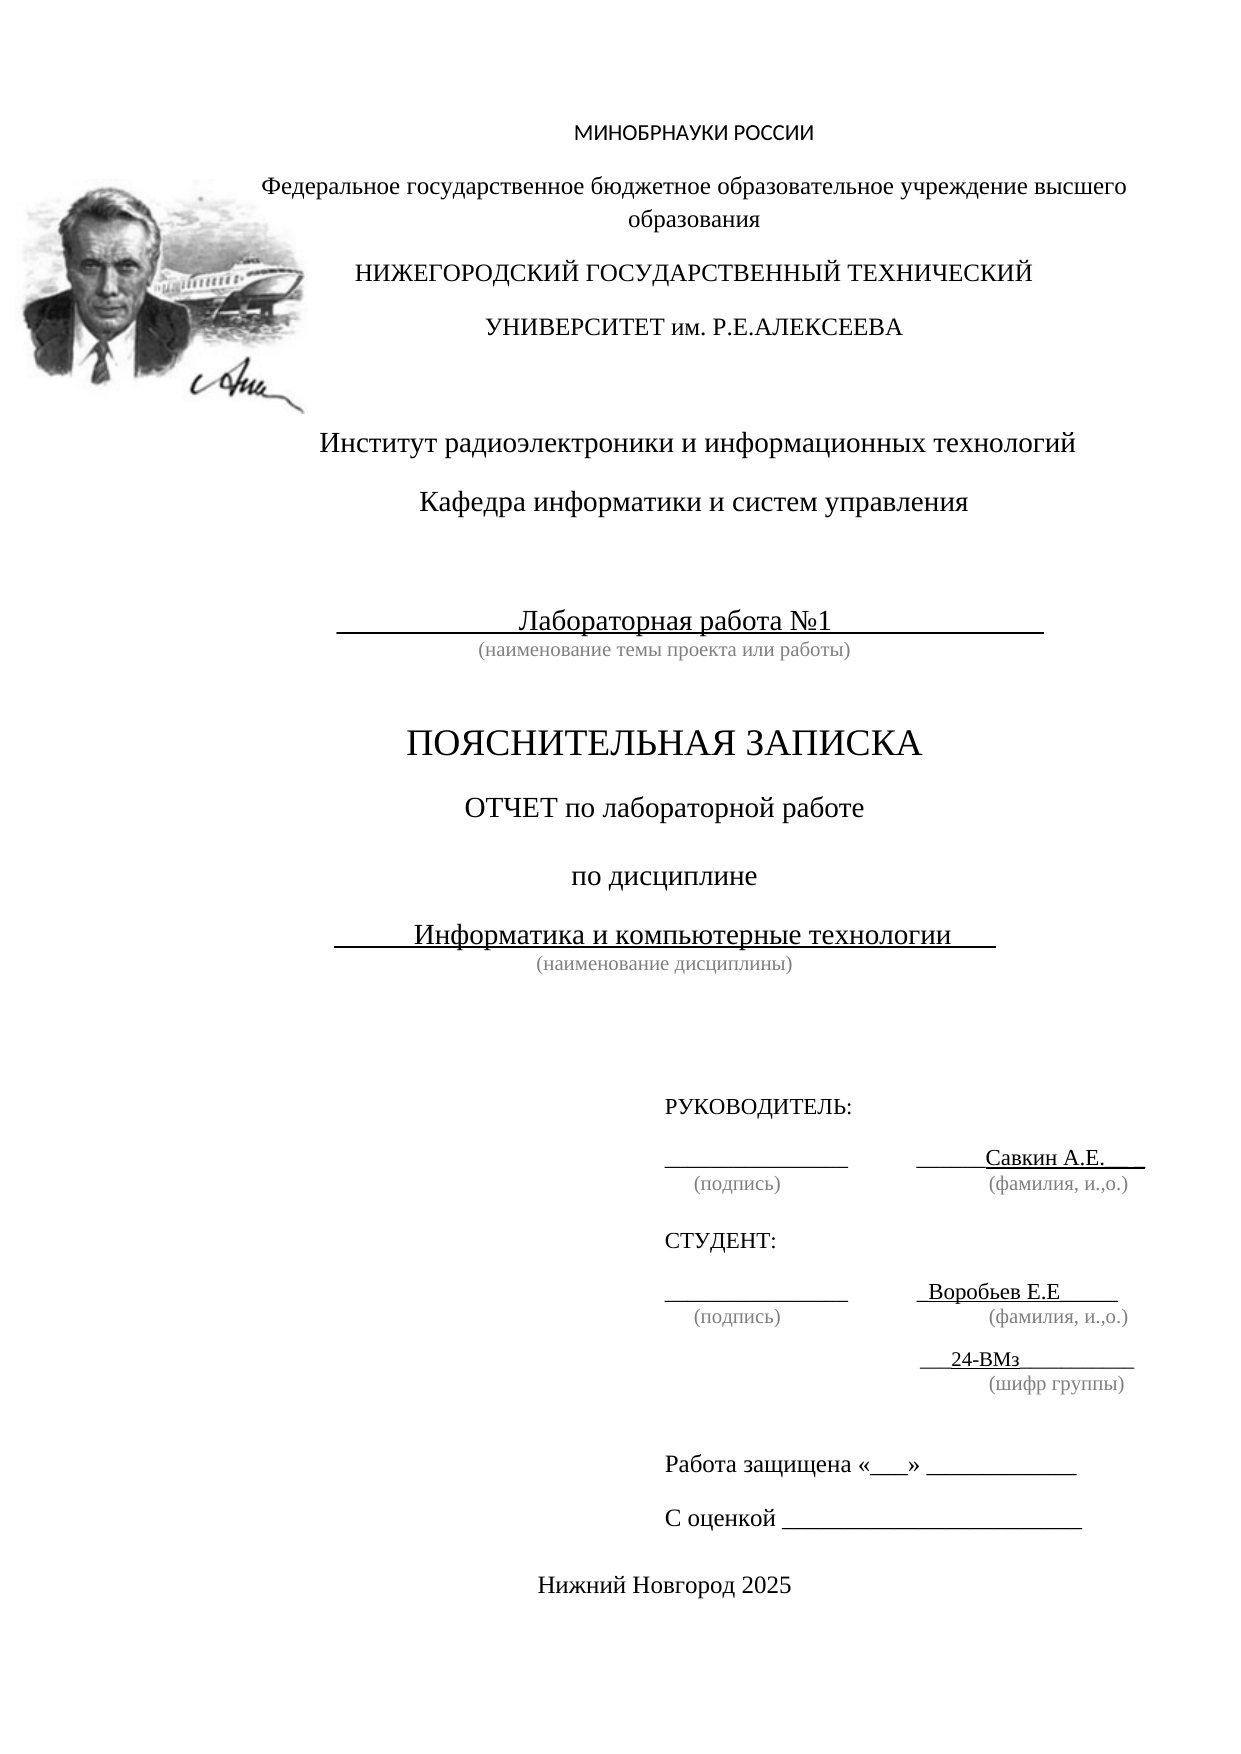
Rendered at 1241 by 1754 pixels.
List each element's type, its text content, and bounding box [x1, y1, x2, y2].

text (наименование дисциплины) [177, 951, 1152, 975]
text ОТЧЕТ по лабораторной работе [177, 791, 1152, 824]
text ________ Лабораторная работа №1___________ [177, 603, 1152, 637]
text Кафедра информатики и систем управления [236, 484, 1152, 518]
list МИНОБРНАУКИ РОССИИ [236, 118, 1152, 146]
text Федеральное государственное бюджетное образовательное учреждение высшего образования [236, 171, 1152, 233]
text Работа защищена «___» ____________ [664, 1449, 1152, 1478]
text УНИВЕРСИТЕТ им. Р.Е.АЛЕКСЕЕВА [236, 312, 1152, 341]
list РУКОВОДИТЕЛЬ: [664, 1093, 1152, 1120]
text Информатика и компьютерные технологии _ [177, 917, 1152, 951]
text (подпись) (фамилия, и.,о.) [664, 1304, 1152, 1328]
text ________________ ______Савкин А.Е.__ _ [664, 1144, 1152, 1171]
text (наименование темы проекта или работы) [177, 637, 1152, 661]
text (подпись) (фамилия, и.,о.) [664, 1171, 1152, 1195]
text ___24-ВМз___________ [664, 1347, 1152, 1371]
text Институт радиоэлектроники и информационных технологий [236, 425, 1152, 459]
text по дисциплине [177, 858, 1152, 891]
list СТУДЕНТ: [664, 1227, 1152, 1253]
text С оценкой ________________________ [664, 1503, 1152, 1532]
text ________________ _Воробьев Е.Е_____ [664, 1278, 1152, 1304]
text (шифр группы) [664, 1371, 1152, 1395]
list ПОЯСНИТЕЛЬНАЯ ЗАПИСКА [177, 720, 1152, 763]
list НИЖЕГОРОДСКИЙ ГОСУДАРСТВЕННЫЙ ТЕХНИЧЕСКИЙ [236, 258, 1152, 287]
